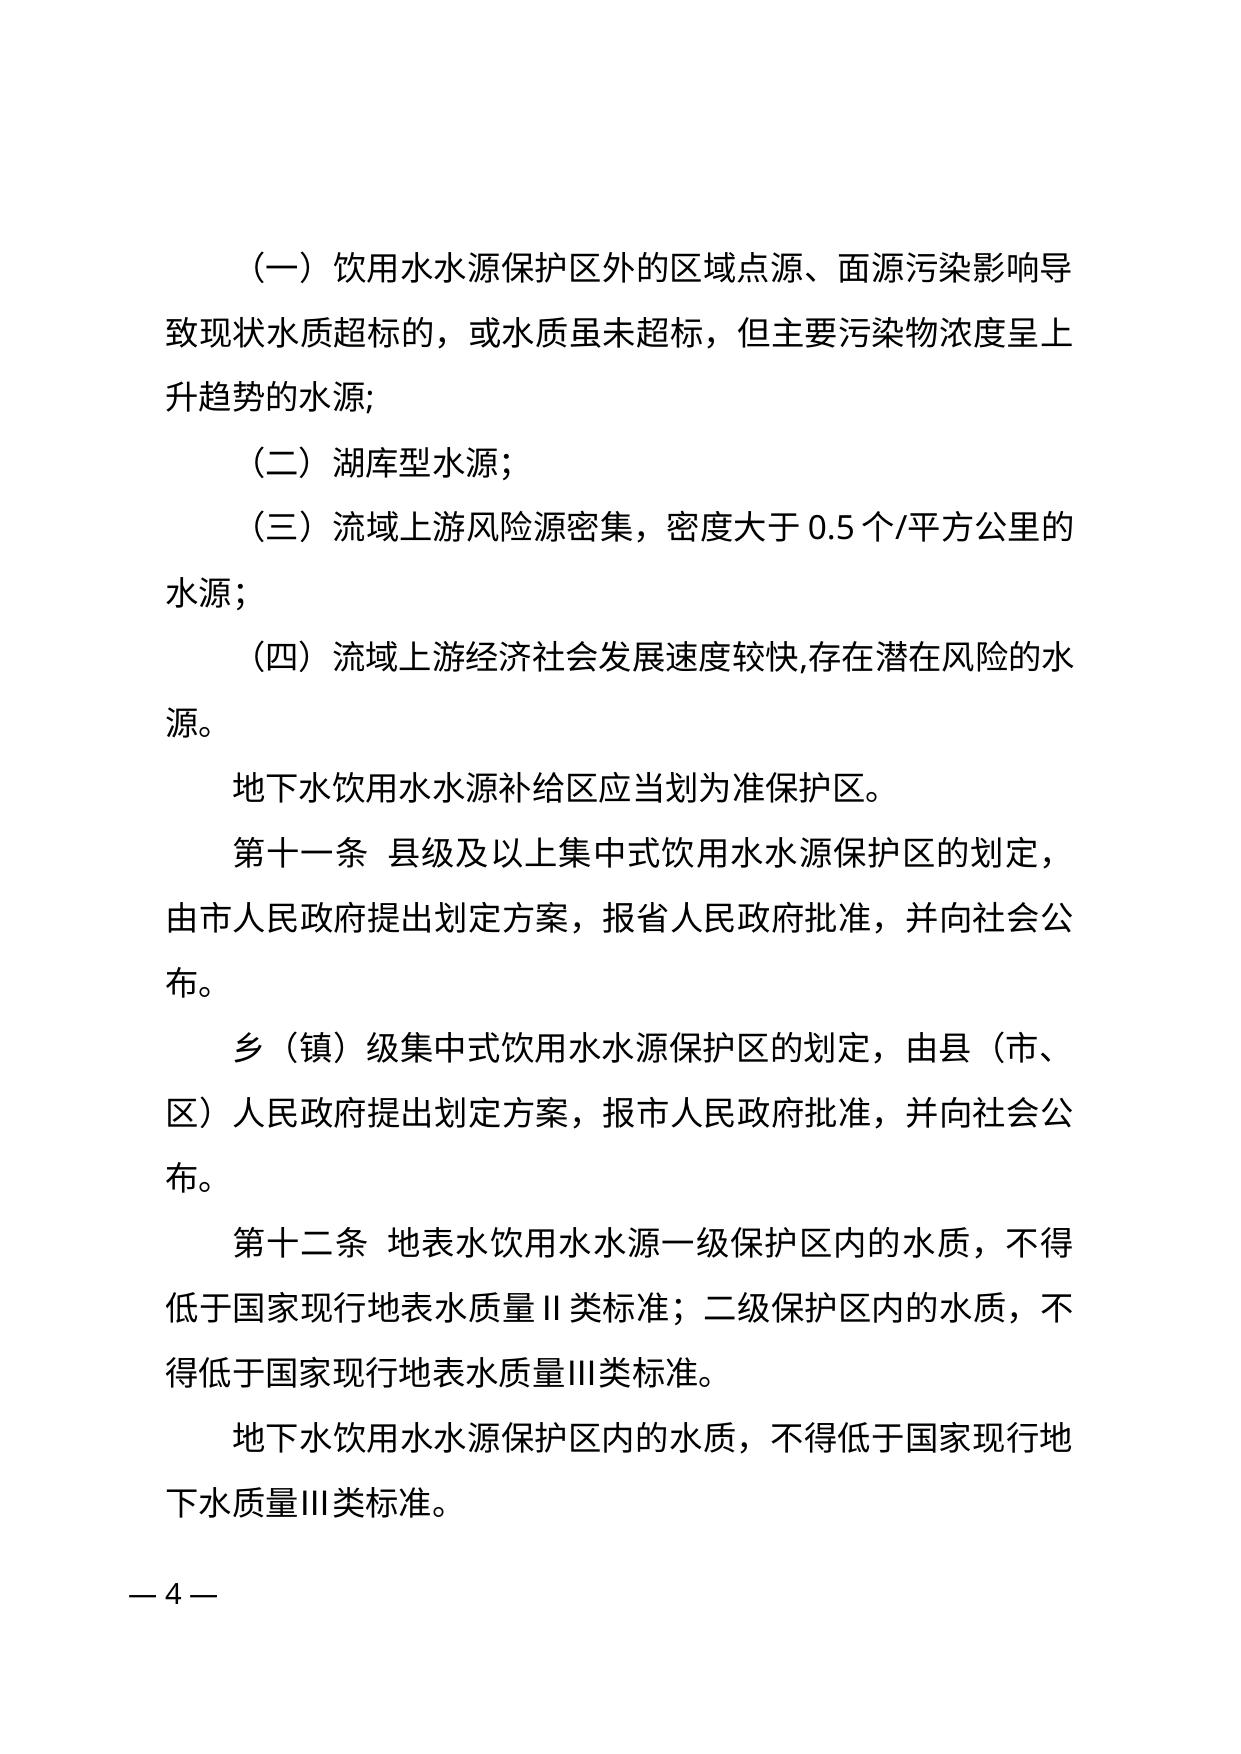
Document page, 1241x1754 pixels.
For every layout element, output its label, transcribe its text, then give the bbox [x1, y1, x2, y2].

text 地下水饮用水水源保护区内的水质，不得低于国家现行地下水质量Ⅲ类标准。 [165, 1403, 1075, 1533]
text 地下水饮用水水源补给区应当划为准保护区。 [165, 753, 1075, 818]
text （二）湖库型水源； [165, 428, 1075, 493]
text 乡（镇）级集中式饮用水水源保护区的划定，由县（市、区）人民政府提出划定方案，报市人民政府批准，并向社会公布。 [165, 1013, 1075, 1208]
text （三）流域上游风险源密集，密度大于0.5个/平方公里的水源； [165, 493, 1075, 623]
text （四）流域上游经济社会发展速度较快,存在潜在风险的水源。 [165, 623, 1075, 753]
text 第十一条 县级及以上集中式饮用水水源保护区的划定，由市人民政府提出划定方案，报省人民政府批准，并向社会公布。 [165, 818, 1075, 1013]
text （一）饮用水水源保护区外的区域点源、面源污染影响导致现状水质超标的，或水质虽未超标，但主要污染物浓度呈上升趋势的水源; [165, 233, 1075, 428]
text 第十二条 地表水饮用水水源一级保护区内的水质，不得低于国家现行地表水质量Ⅱ类标准；二级保护区内的水质，不得低于国家现行地表水质量Ⅲ类标准。 [165, 1208, 1075, 1403]
